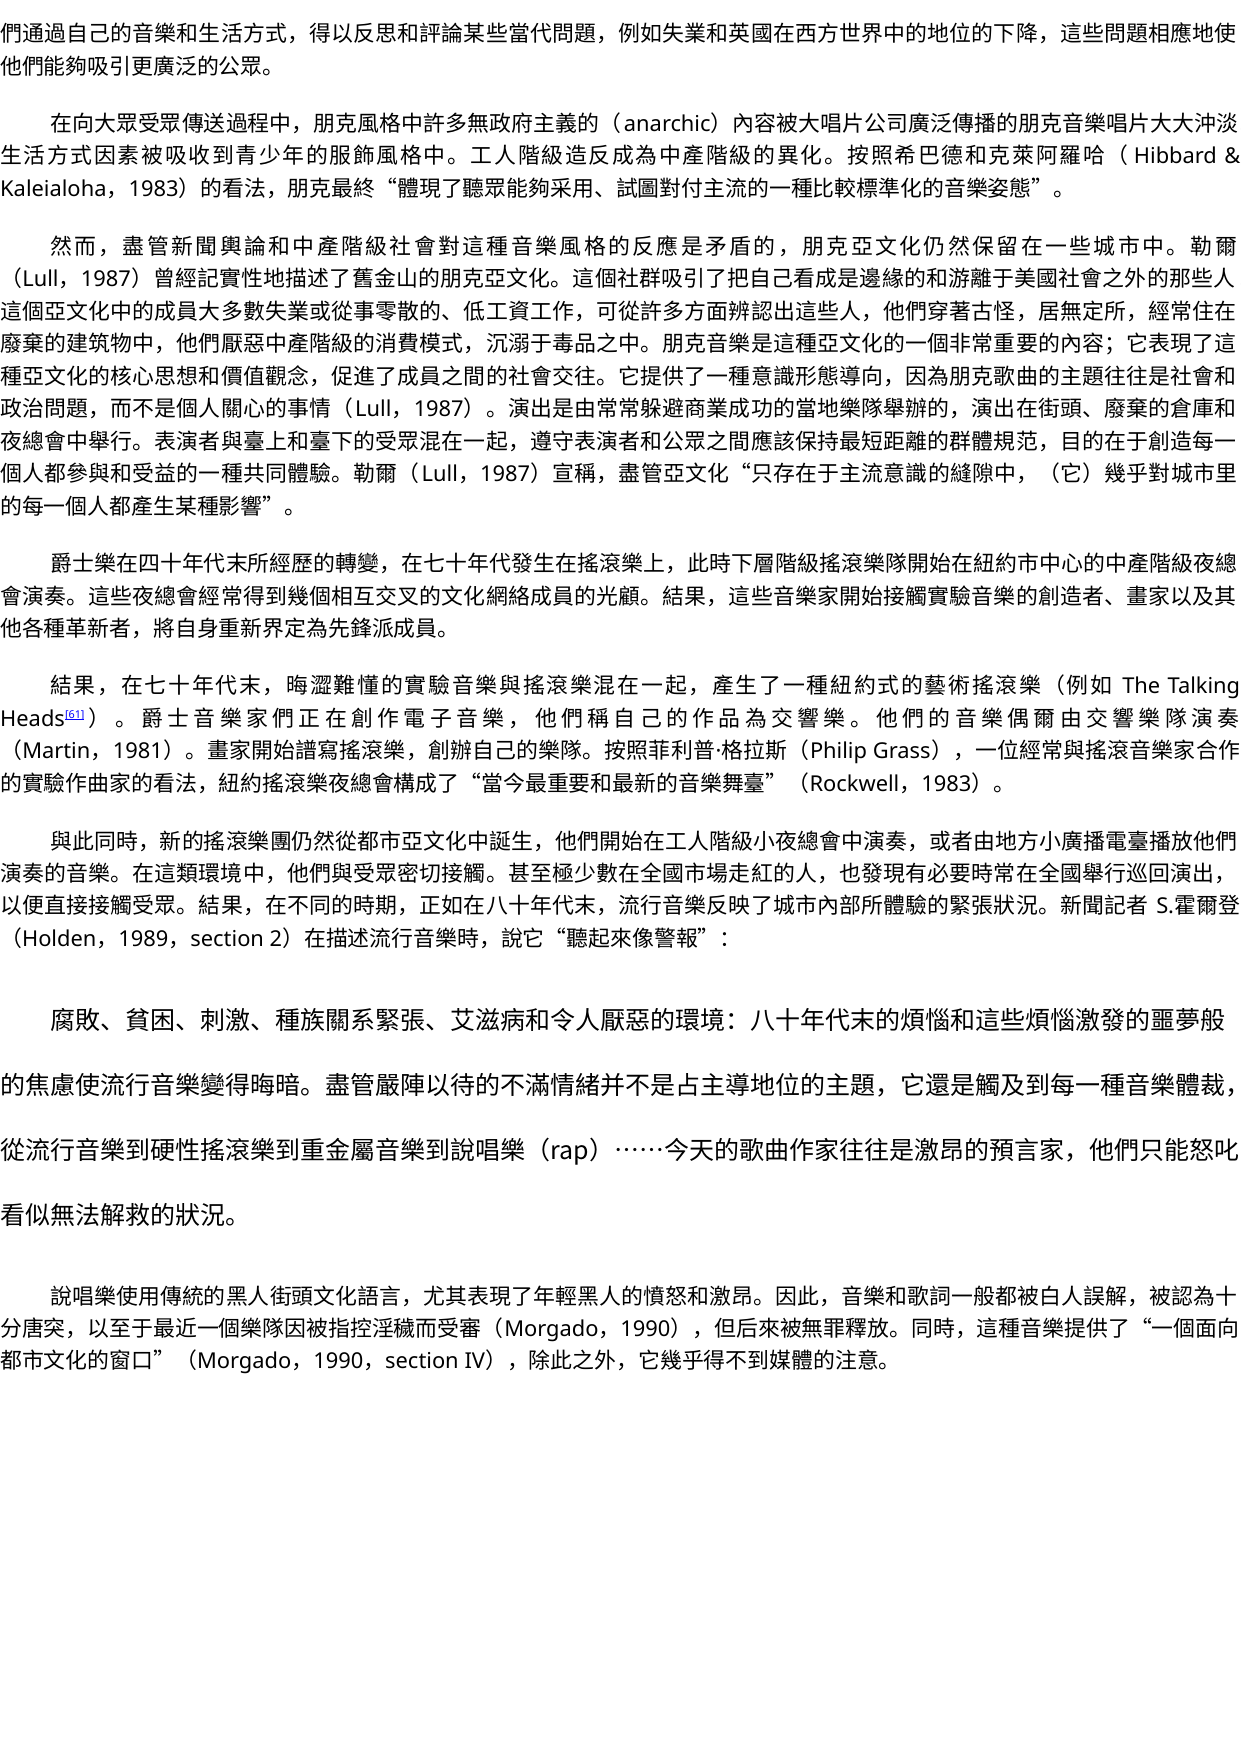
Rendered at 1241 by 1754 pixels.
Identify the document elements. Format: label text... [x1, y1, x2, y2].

text 爵士樂在四十年代末所經歷的轉變，在七十年代發生在搖滾樂上，此時下層階級搖滾樂隊開始在紐約市中心的中產階級夜總會演奏。這些夜總會經常得到幾個相互交叉的文化網絡成員的光顧。結果，這些音樂家開始接觸實驗音樂的創造者、畫家以及其他各種革新者，將自身重新界定為先鋒派成員。 [0, 546, 1240, 643]
text 腐敗、貧困、刺激、種族關系緊張、艾滋病和令人厭惡的環境：八十年代末的煩惱和這些煩惱激發的噩夢般的焦慮使流行音樂變得晦暗。盡管嚴陣以待的不滿情緒并不是占主導地位的主題，它還是觸及到每一種音樂體裁，從流行音樂到硬性搖滾樂到重金屬音樂到說唱樂（rap）……今天的歌曲作家往往是激昂的預言家，他們只能怒叱看似無法解救的狀況。 [0, 986, 1240, 1246]
text 與此同時，新的搖滾樂團仍然從都市亞文化中誕生，他們開始在工人階級小夜總會中演奏，或者由地方小廣播電臺播放他們演奏的音樂。在這類環境中，他們與受眾密切接觸。甚至極少數在全國市場走紅的人，也發現有必要時常在全國舉行巡回演出，以便直接接觸受眾。結果，在不同的時期，正如在八十年代末，流行音樂反映了城市內部所體驗的緊張狀況。新聞記者S.霍爾登（Holden，1989，section 2）在描述流行音樂時，說它“聽起來像警報”： [0, 823, 1240, 953]
text 結果，在七十年代末，晦澀難懂的實驗音樂與搖滾樂混在一起，產生了一種紐約式的藝術搖滾樂（例如The Talking Heads[61]）。爵士音樂家們正在創作電子音樂，他們稱自己的作品為交響樂。他們的音樂偶爾由交響樂隊演奏（Martin，1981）。畫家開始譜寫搖滾樂，創辦自己的樂隊。按照菲利普·格拉斯（Philip Grass），一位經常與搖滾音樂家合作的實驗作曲家的看法，紐約搖滾樂夜總會構成了“當今最重要和最新的音樂舞臺”（Rockwell，1983）。 [0, 668, 1240, 798]
text 說唱樂使用傳統的黑人街頭文化語言，尤其表現了年輕黑人的憤怒和激昂。因此，音樂和歌詞一般都被白人誤解，被認為十分唐突，以至于最近一個樂隊因被指控淫穢而受審（Morgado，1990），但后來被無罪釋放。同時，這種音樂提供了“一個面向都市文化的窗口”（Morgado，1990，section IV），除此之外，它幾乎得不到媒體的注意。 [0, 1278, 1240, 1376]
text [0, 16, 1240, 81]
text 然而，盡管新聞輿論和中產階級社會對這種音樂風格的反應是矛盾的，朋克亞文化仍然保留在一些城市中。勒爾（Lull，1987）曾經記實性地描述了舊金山的朋克亞文化。這個社群吸引了把自己看成是邊緣的和游離于美國社會之外的那些人。這個亞文化中的成員大多數失業或從事零散的、低工資工作，可從許多方面辨認出這些人，他們穿著古怪，居無定所，經常住在廢棄的建筑物中，他們厭惡中產階級的消費模式，沉溺于毒品之中。朋克音樂是這種亞文化的一個非常重要的內容；它表現了這種亞文化的核心思想和價值觀念，促進了成員之間的社會交往。它提供了一種意識形態導向，因為朋克歌曲的主題往往是社會和政治問題，而不是個人關心的事情（Lull，1987）。演出是由常常躲避商業成功的當地樂隊舉辦的，演出在街頭、廢棄的倉庫和夜總會中舉行。表演者與臺上和臺下的受眾混在一起，遵守表演者和公眾之間應該保持最短距離的群體規范，目的在于創造每一個人都參與和受益的一種共同體驗。勒爾（Lull，1987）宣稱，盡管亞文化“只存在于主流意識的縫隙中，（它）幾乎對城市里的每一個人都產生某種影響”。 [0, 228, 1240, 521]
text 在向大眾受眾傳送過程中，朋克風格中許多無政府主義的（anarchic）內容被大唱片公司廣泛傳播的朋克音樂唱片大大沖淡。生活方式因素被吸收到青少年的服飾風格中。工人階級造反成為中產階級的異化。按照希巴德和克萊阿羅哈（Hibbard & Kaleialoha，1983）的看法，朋克最終“體現了聽眾能夠采用、試圖對付主流的一種比較標準化的音樂姿態”。 [0, 106, 1240, 203]
